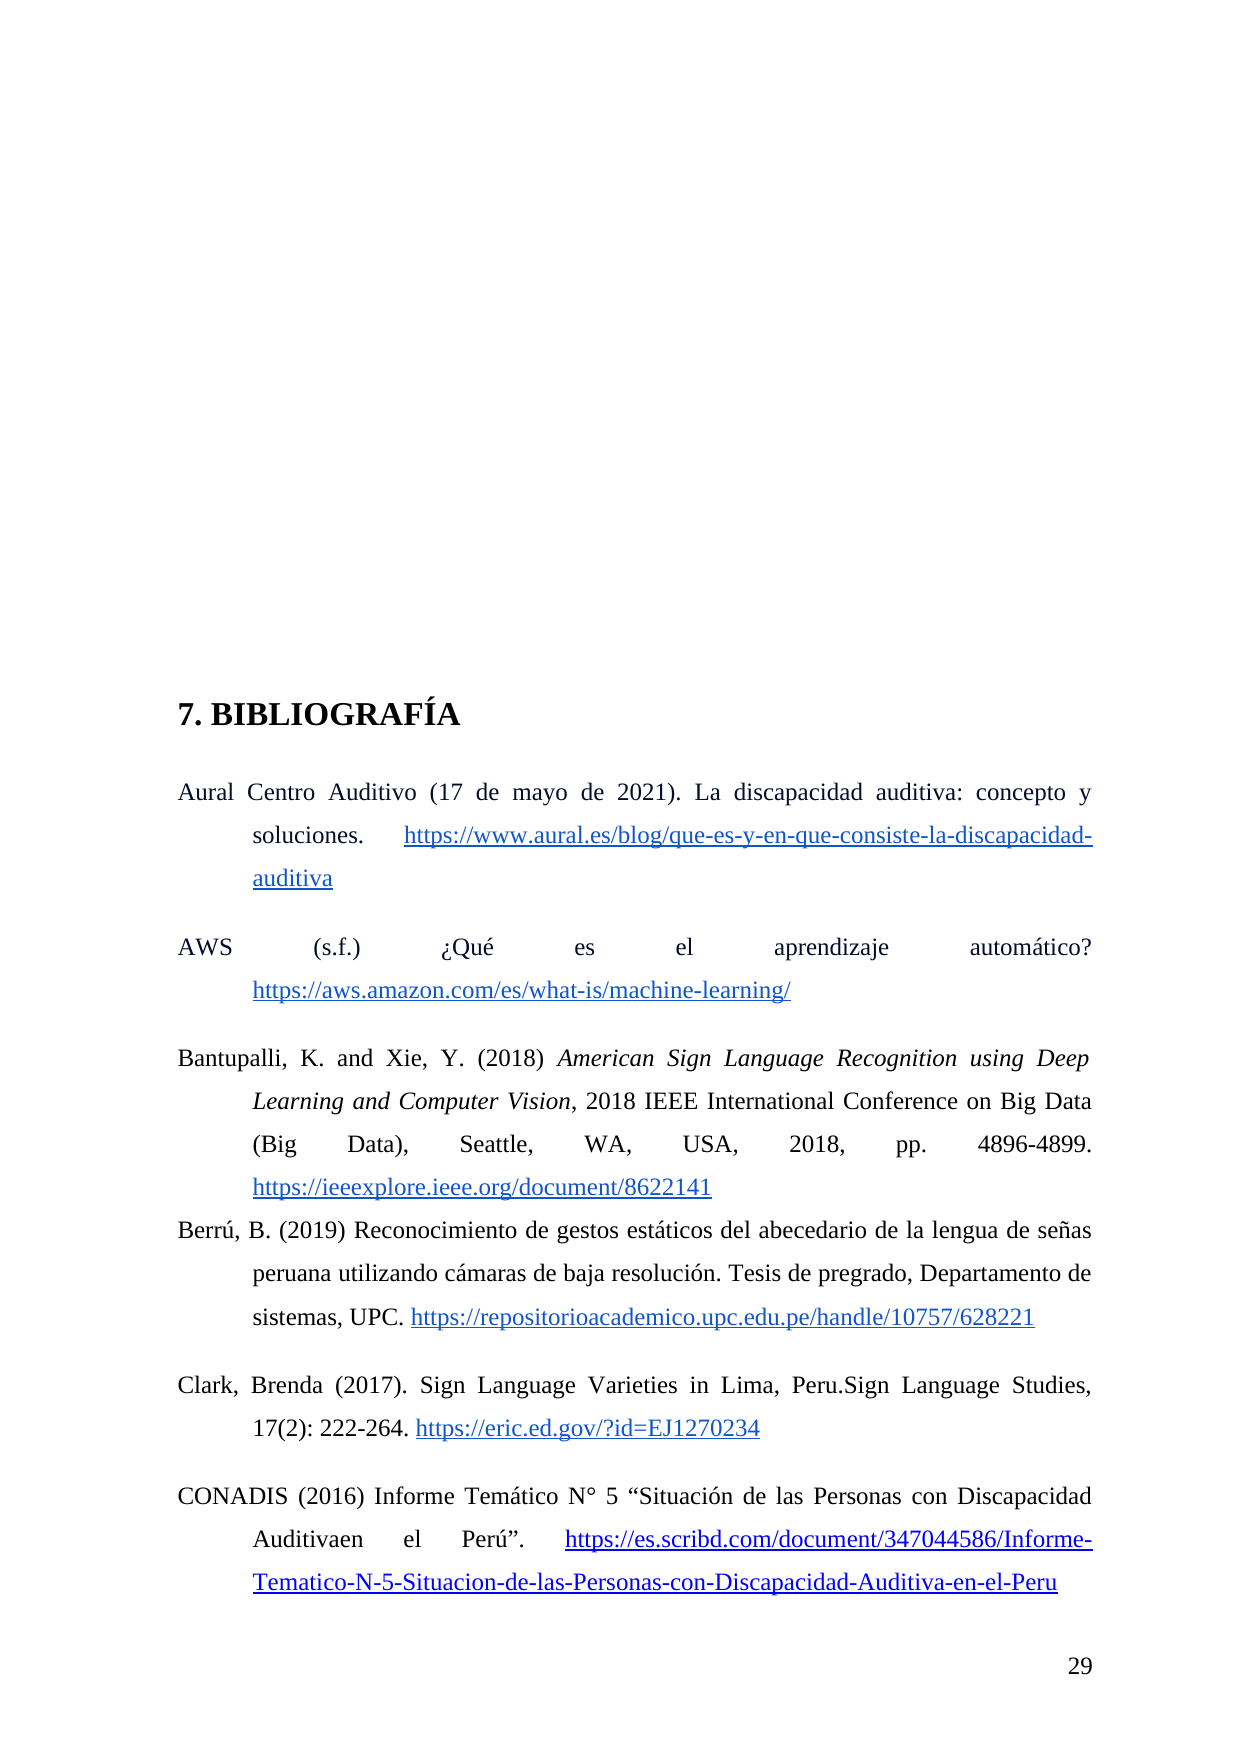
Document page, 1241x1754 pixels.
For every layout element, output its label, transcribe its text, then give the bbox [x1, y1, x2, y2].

text CONADIS (2016) Informe Temático N° 5 “Situación de las Personas con Discapacidad Auditivaen el Perú”. https://es.scribd.com/document/347044586/Informe-Tematico-N-5-Situacion-de-las-Personas-con-Discapacidad-Auditiva-en-el-Peru [177, 1481, 1092, 1596]
text AWS (s.f.) ¿Qué es el aprendizaje automático? https://aws.amazon.com/es/what-is/machine-learning/ [177, 932, 1092, 1003]
text Clark, Brenda (2017). Sign Language Varieties in Lima, Peru.Sign Language Studies, 17(2): 222-264. https://eric.ed.gov/?id=EJ1270234 [177, 1370, 1092, 1442]
text 7. BIBLIOGRAFÍA [177, 695, 1092, 733]
text Aural Centro Auditivo (17 de mayo de 2021). La discapacidad auditiva: concepto y soluciones. https://www.aural.es/blog/que-es-y-en-que-consiste-la-discapacidad-auditiva [177, 777, 1092, 892]
text Berrú, B. (2019) Reconocimiento de gestos estáticos del abecedario de la lengua de señas peruana utilizando cámaras de baja resolución. Tesis de pregrado, Departamento de sistemas, UPC. https://repositorioacademico.upc.edu.pe/handle/10757/628221 [177, 1215, 1092, 1330]
text Bantupalli, K. and Xie, Y. (2018) American Sign Language Recognition using Deep Learning and Computer Vision, 2018 IEEE International Conference on Big Data (Big Data), Seattle, WA, USA, 2018, pp. 4896-4899. https://ieeexplore.ieee.org/document/8622141 [177, 1043, 1092, 1201]
